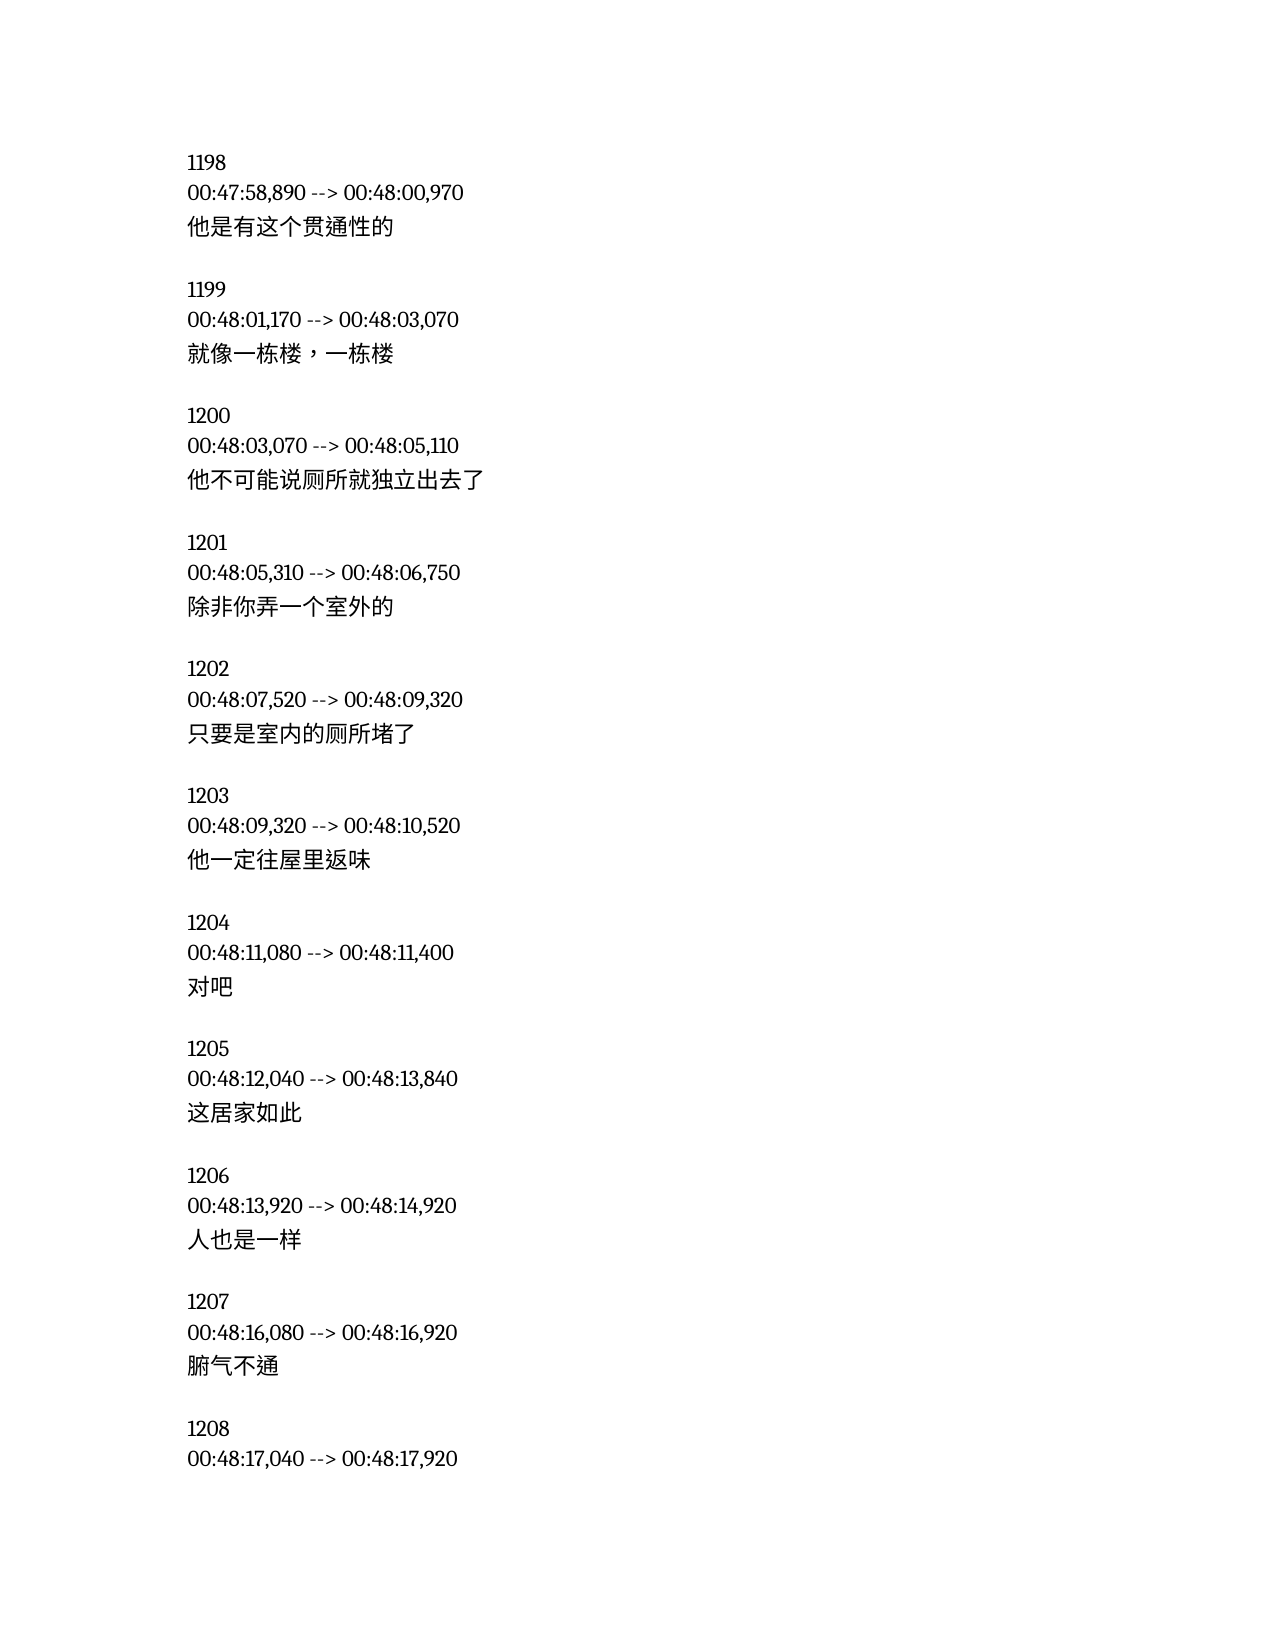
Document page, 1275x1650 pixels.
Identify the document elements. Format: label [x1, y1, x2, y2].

text [187, 150, 1087, 1472]
